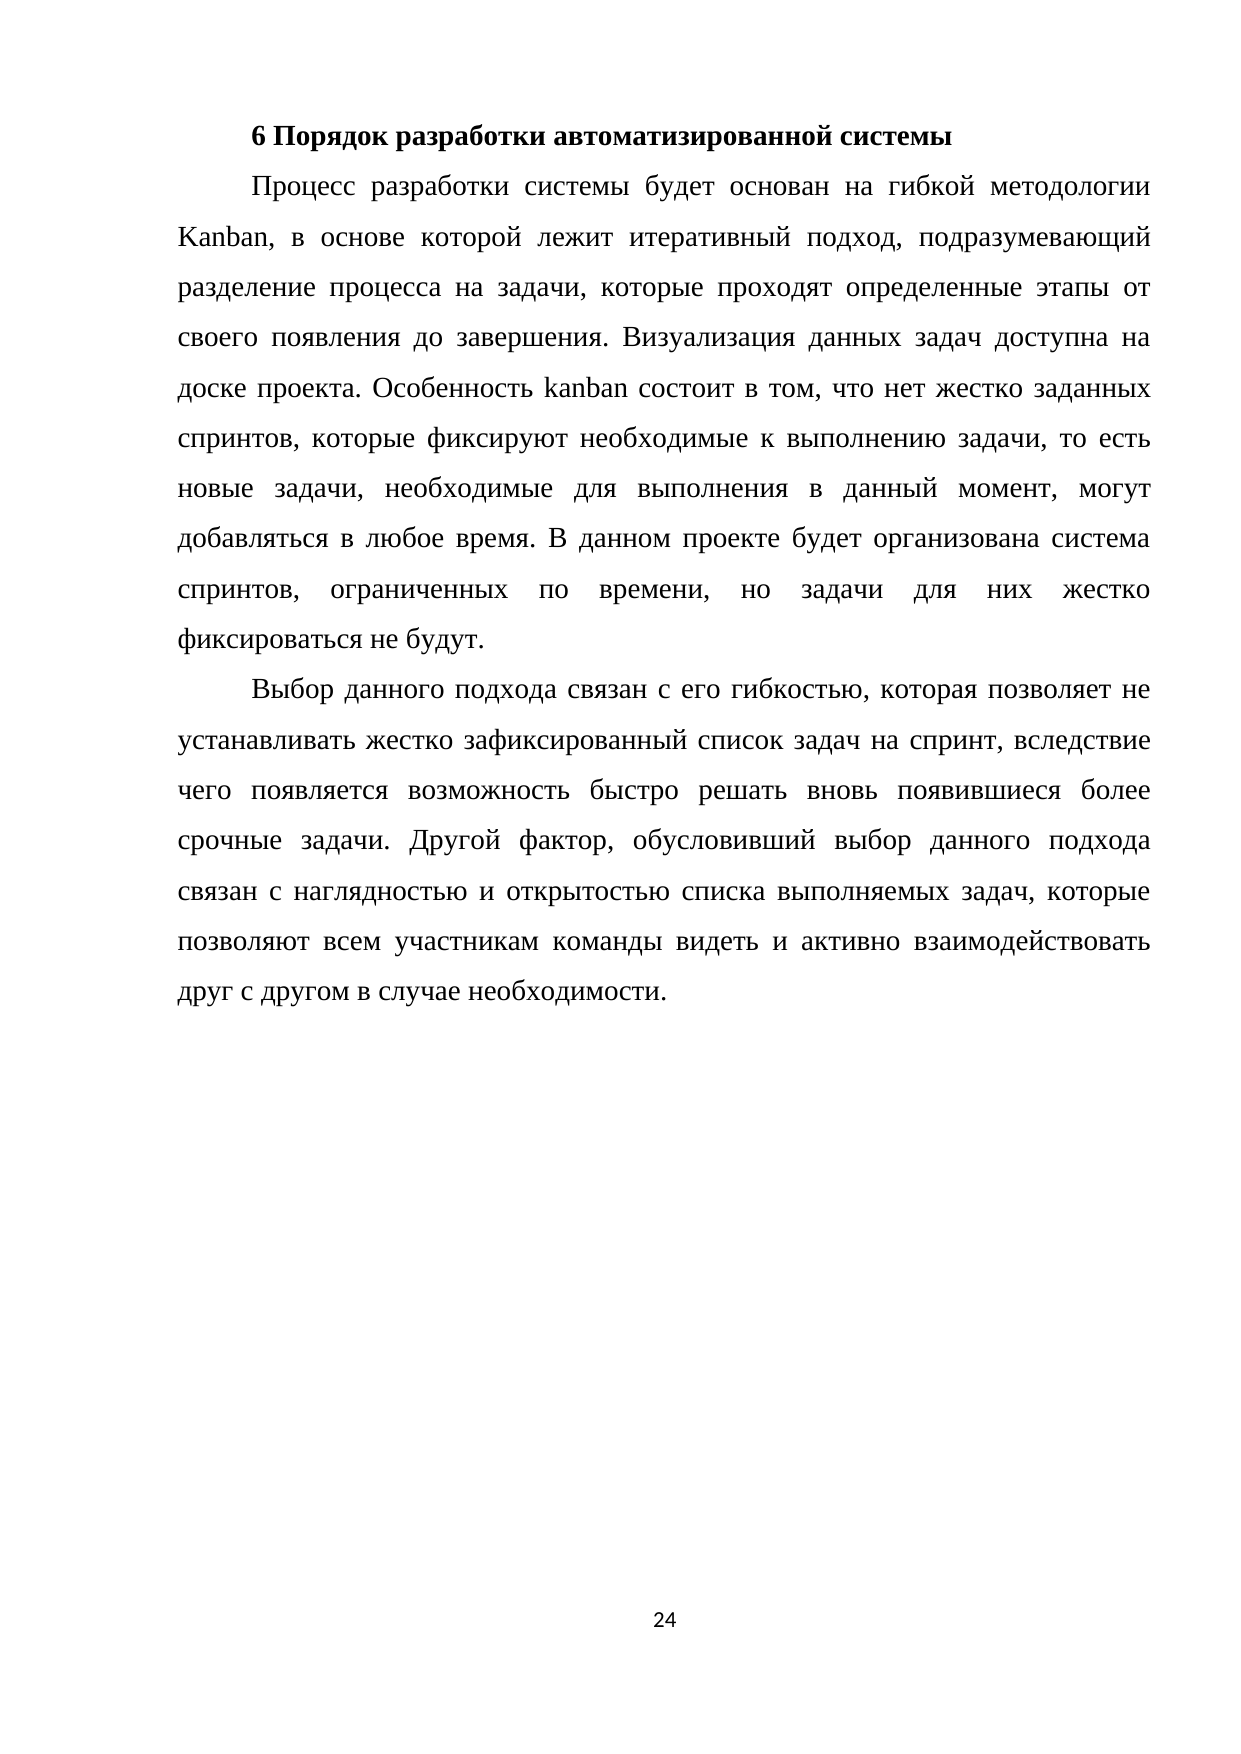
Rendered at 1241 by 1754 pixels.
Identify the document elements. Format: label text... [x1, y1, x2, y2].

text Процесс разработки системы будет основан на гибкой методологии Kanban, в основе которой лежит итеративный подход, подразумевающий разделение процесса на задачи, которые проходят определенные этапы от своего появления до завершения. Визуализация данных задач доступна на доске проекта. Особенность kanban состоит в том, что нет жестко заданных спринтов, которые фиксируют необходимые к выполнению задачи, то есть новые задачи, необходимые для выполнения в данный момент, могут добавляться в любое время. В данном проекте будет организована система спринтов, ограниченных по времени, но задачи для них жестко фиксироваться не будут. [177, 168, 1152, 655]
text Порядок разработки автоматизированной системы [251, 118, 1152, 152]
text Выбор данного подхода связан с его гибкостью, которая позволяет не устанавливать жестко зафиксированный список задач на спринт, вследствие чего появляется возможность быстро решать вновь появившиеся более срочные задачи. Другой фактор, обусловивший выбор данного подхода связан с наглядностью и открытостью списка выполняемых задач, которые позволяют всем участникам команды видеть и активно взаимодействовать друг с другом в случае необходимости. [177, 672, 1152, 1007]
